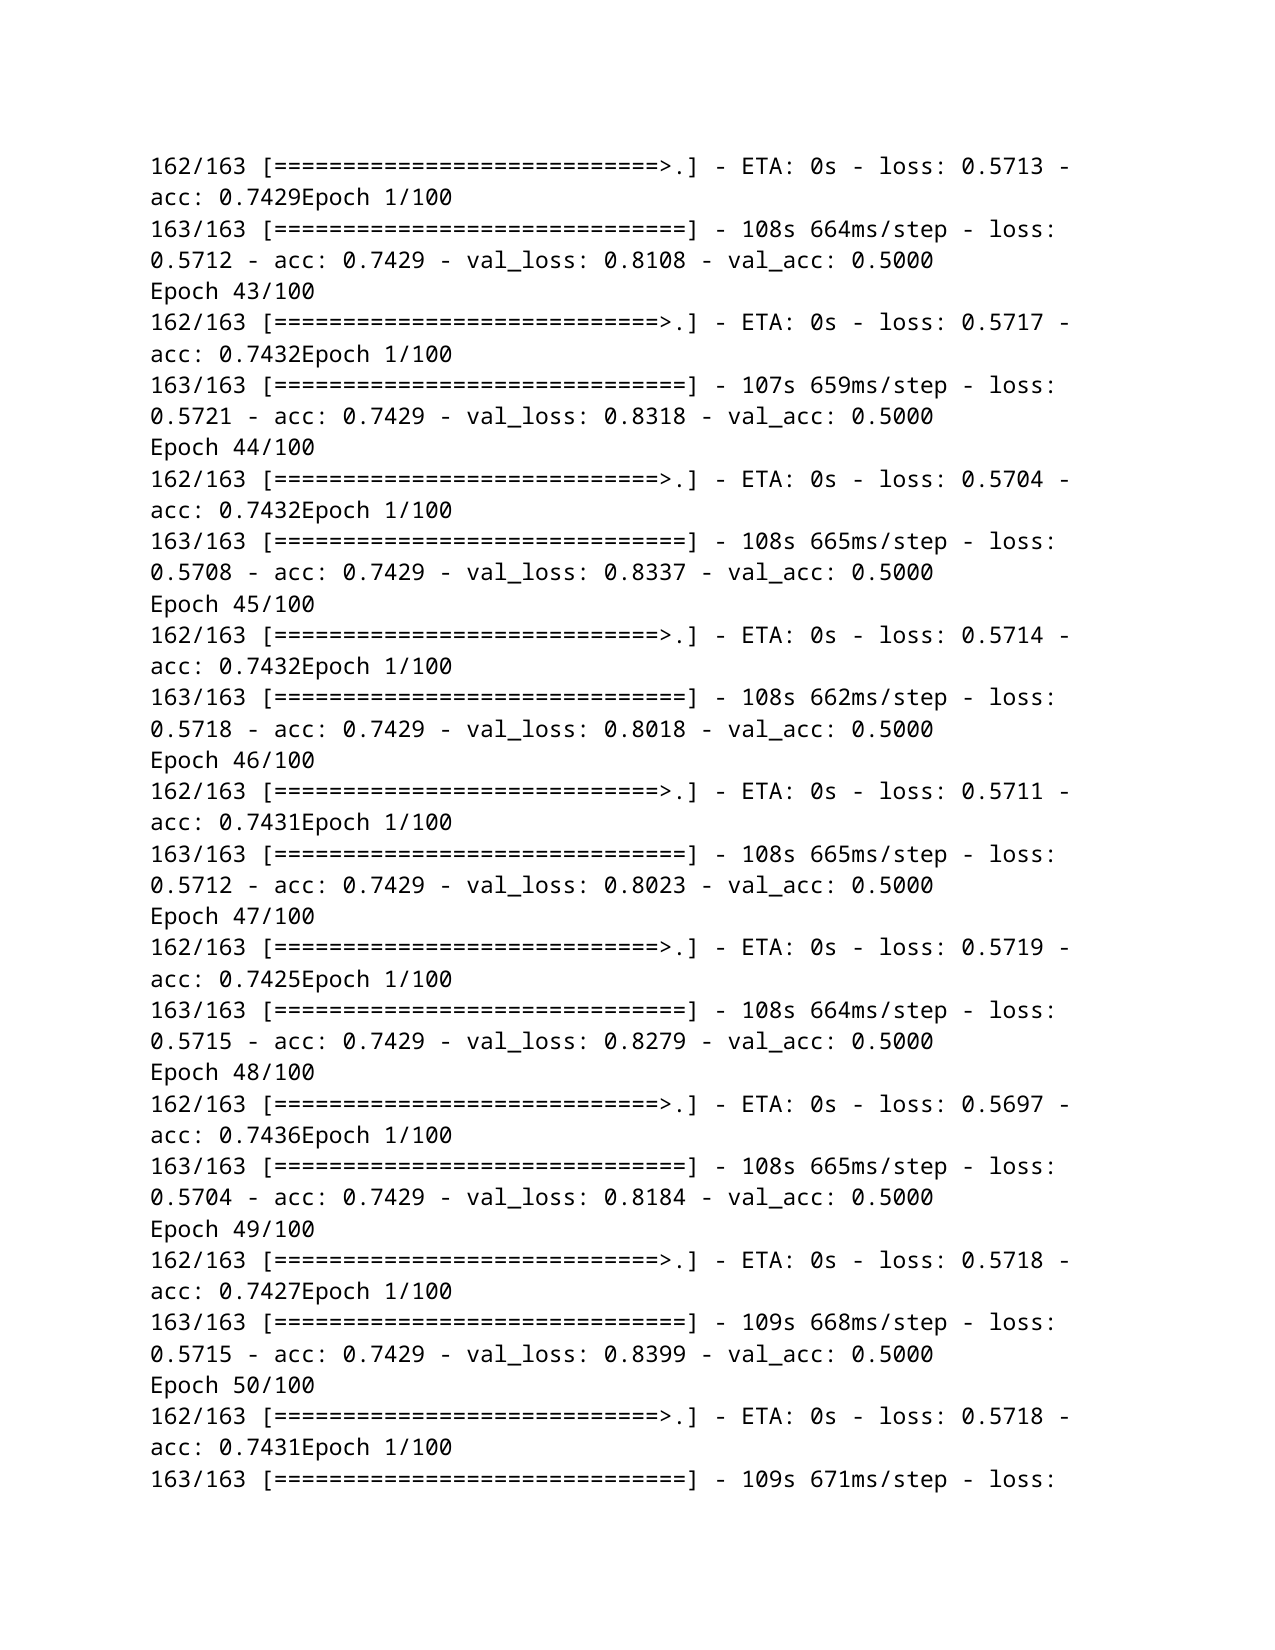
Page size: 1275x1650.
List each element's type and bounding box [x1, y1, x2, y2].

text [150, 150, 1125, 1494]
